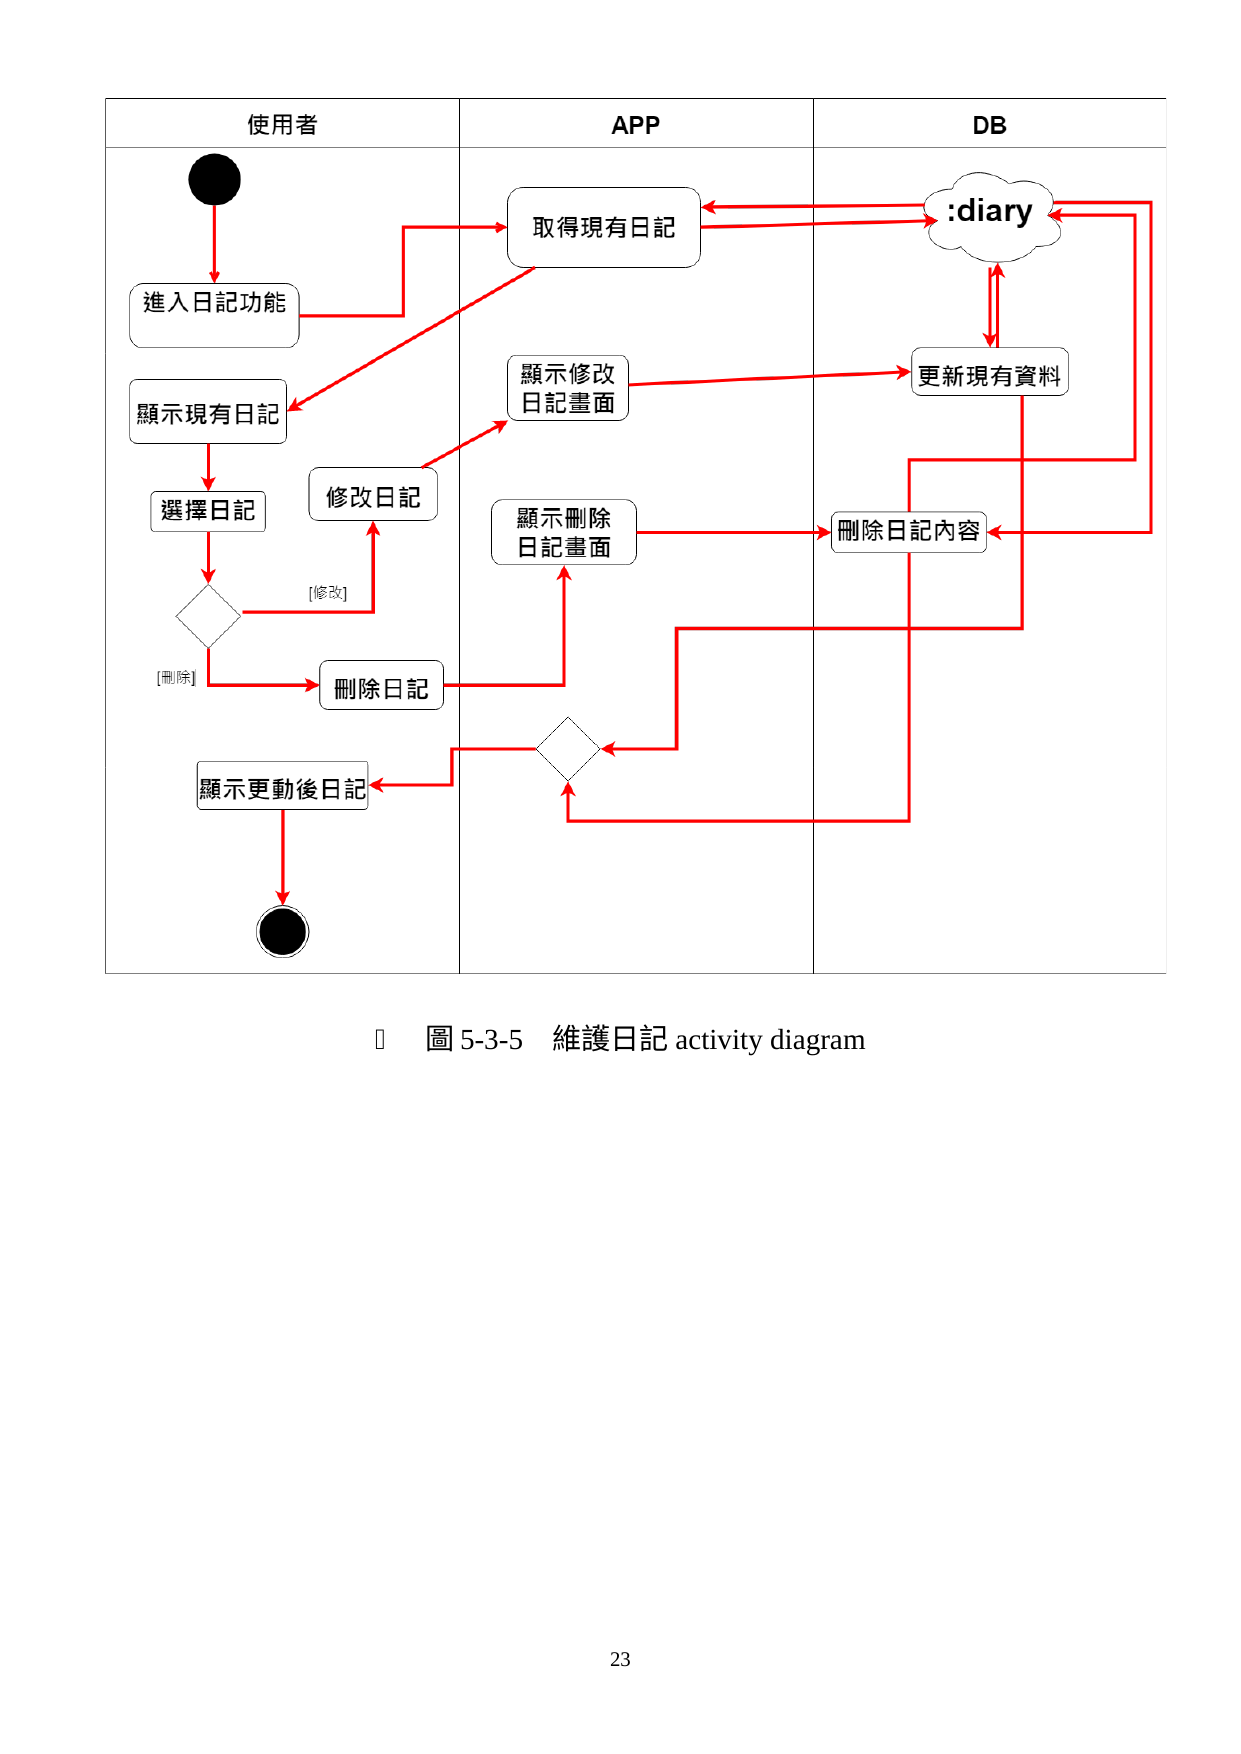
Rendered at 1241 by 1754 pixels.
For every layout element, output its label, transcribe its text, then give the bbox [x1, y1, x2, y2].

picture [105, 98, 1167, 974]
list 圖5-3-5 維護日記 activity diagram [89, 999, 1152, 1074]
